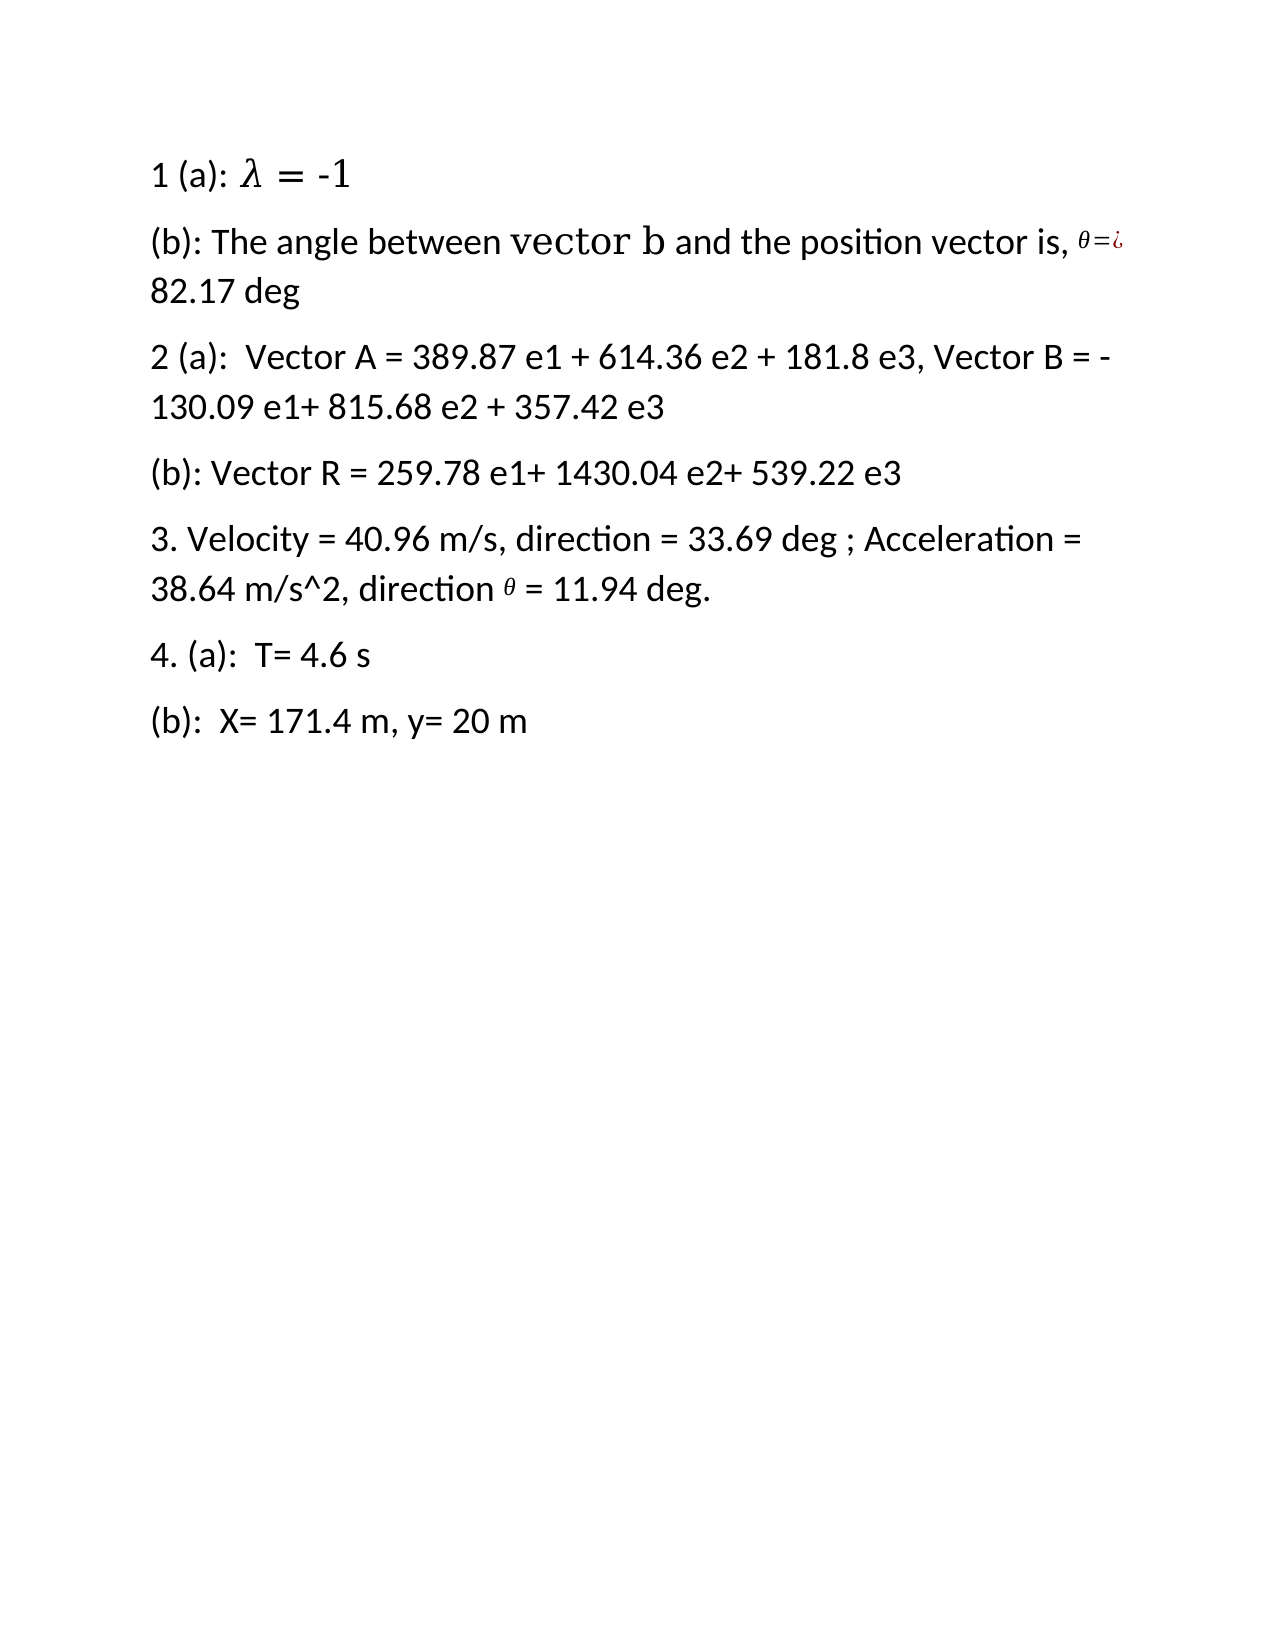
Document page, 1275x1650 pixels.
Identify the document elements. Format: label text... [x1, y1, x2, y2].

text 4. (a): T= 4.6 s [150, 631, 1125, 676]
text 1 (a): 𝜆 = -1 [150, 150, 1125, 197]
text 2 (a): Vector A = 389.87 e1 + 614.36 e2 + 181.8 e3, Vector B = -130.09 e1+ 815.68 e2 + 357.42 e3 [150, 333, 1125, 428]
text (b): The angle between vector b and the position vector is, 82.17 deg [150, 217, 1125, 313]
text 3. Velocity = 40.96 m/s, direction = 33.69 deg ; Acceleration = 38.64 m/s^2, direction = 11.94 deg. [150, 515, 1125, 610]
text (b): X= 171.4 m, y= 20 m [150, 697, 1125, 743]
text (b): Vector R = 259.78 e1+ 1430.04 e2+ 539.22 e3 [150, 449, 1125, 495]
